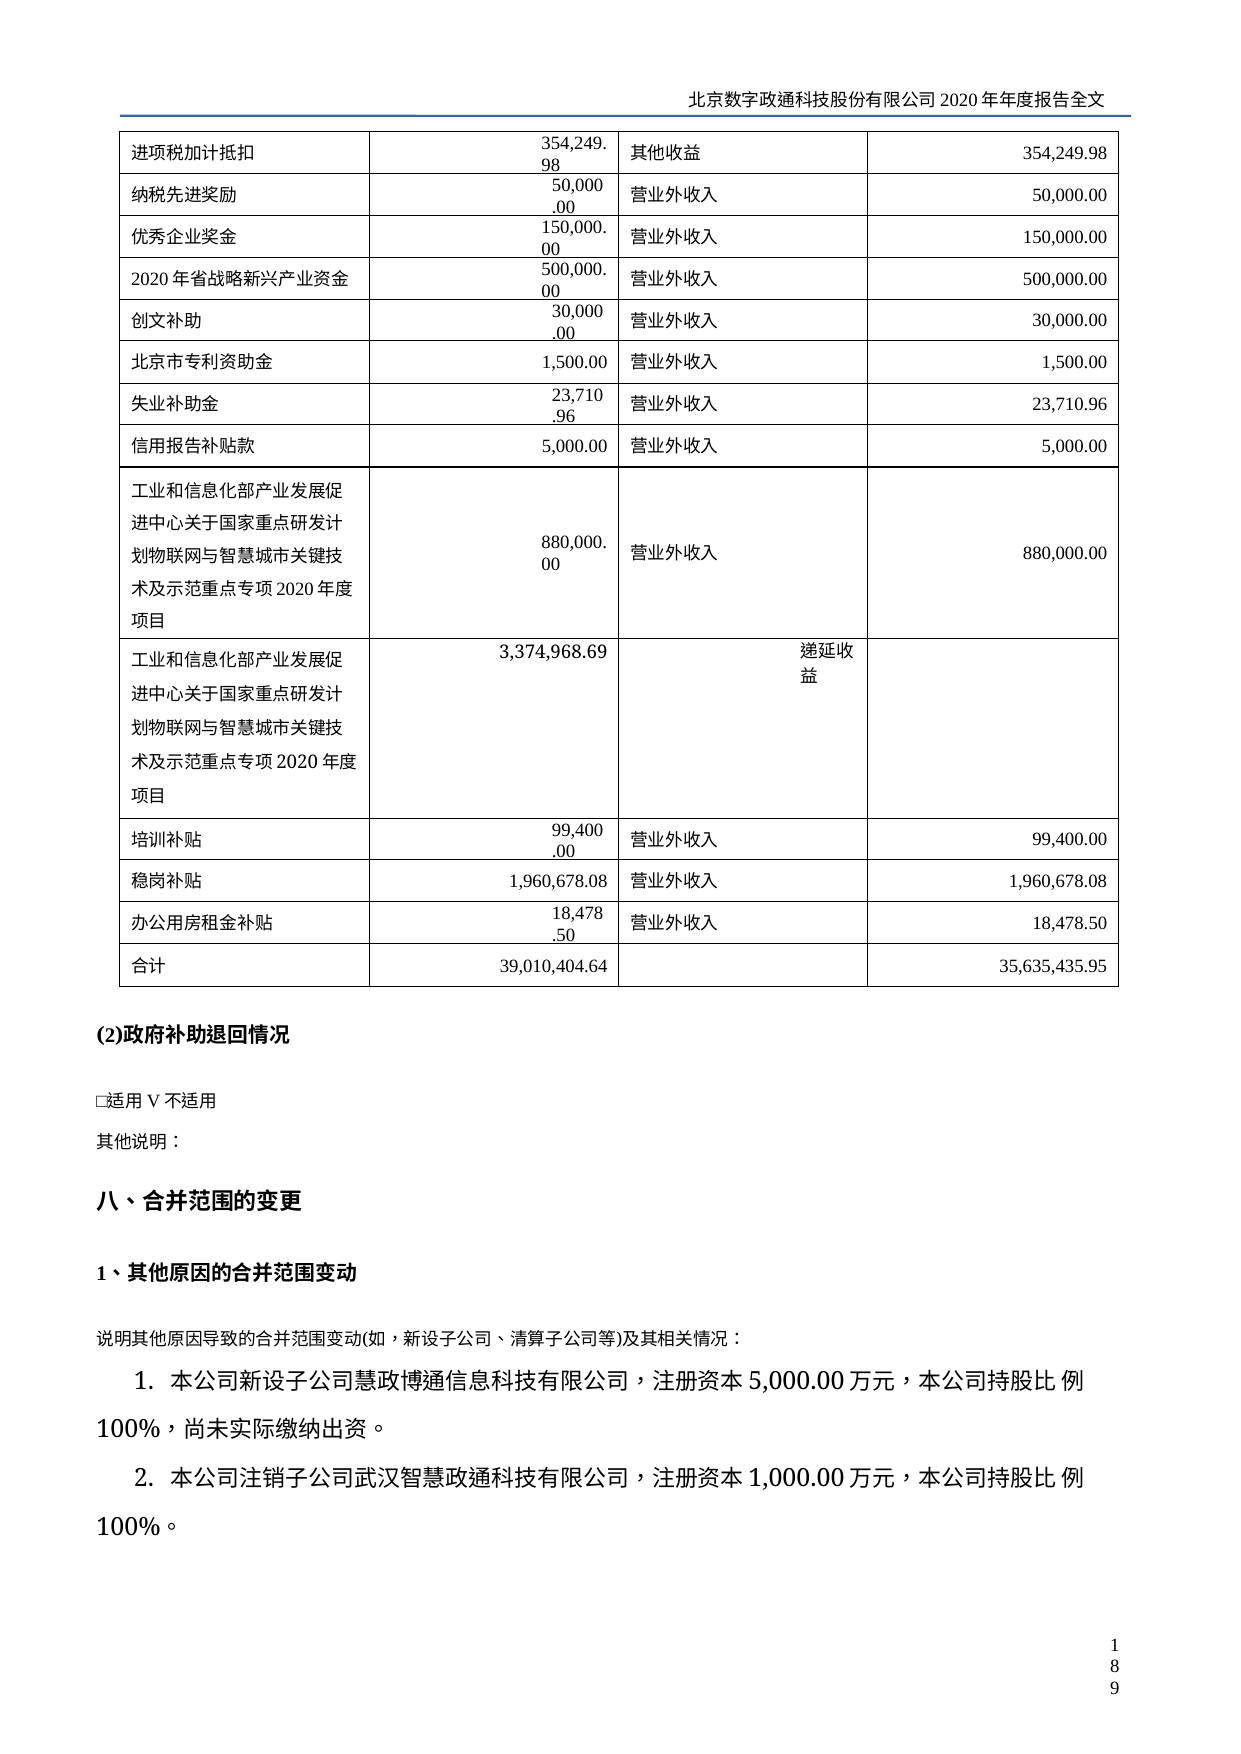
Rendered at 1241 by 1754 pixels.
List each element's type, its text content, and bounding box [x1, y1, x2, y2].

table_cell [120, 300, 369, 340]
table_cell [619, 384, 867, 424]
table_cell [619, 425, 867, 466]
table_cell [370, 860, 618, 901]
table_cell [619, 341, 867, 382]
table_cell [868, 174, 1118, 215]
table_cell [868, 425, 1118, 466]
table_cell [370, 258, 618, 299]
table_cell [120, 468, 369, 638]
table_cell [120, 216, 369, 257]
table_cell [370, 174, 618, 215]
list 本公司注销子公司武汉智慧政通科技有限公司，注册资本1,000.00万元，本公司持股比 例100%。 [96, 1448, 1141, 1545]
text 八、合并范围的变更 [96, 1170, 1141, 1219]
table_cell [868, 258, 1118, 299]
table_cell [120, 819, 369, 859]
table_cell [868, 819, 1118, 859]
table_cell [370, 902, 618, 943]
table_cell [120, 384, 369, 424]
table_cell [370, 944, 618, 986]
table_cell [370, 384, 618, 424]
list 本公司新设子公司慧政博通信息科技有限公司，注册资本5,000.00万元，本公司持股比 例100%，尚未实际缴纳出资。 [96, 1351, 1141, 1448]
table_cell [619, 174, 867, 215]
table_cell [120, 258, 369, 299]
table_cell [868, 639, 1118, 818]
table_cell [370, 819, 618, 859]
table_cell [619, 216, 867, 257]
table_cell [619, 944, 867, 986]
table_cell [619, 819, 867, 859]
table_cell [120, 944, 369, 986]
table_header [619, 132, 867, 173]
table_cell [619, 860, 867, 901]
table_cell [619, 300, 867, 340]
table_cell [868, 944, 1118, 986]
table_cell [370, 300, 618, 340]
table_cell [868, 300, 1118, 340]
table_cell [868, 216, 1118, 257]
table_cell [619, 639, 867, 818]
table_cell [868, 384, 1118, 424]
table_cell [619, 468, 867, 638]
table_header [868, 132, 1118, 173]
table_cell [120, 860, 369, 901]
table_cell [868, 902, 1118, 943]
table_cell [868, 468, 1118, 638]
text 其他说明： [96, 1129, 1141, 1154]
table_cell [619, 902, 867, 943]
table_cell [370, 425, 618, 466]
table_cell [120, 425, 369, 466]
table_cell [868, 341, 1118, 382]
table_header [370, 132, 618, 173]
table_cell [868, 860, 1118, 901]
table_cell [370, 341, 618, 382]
text (2)政府补助退回情况 [96, 1021, 1141, 1049]
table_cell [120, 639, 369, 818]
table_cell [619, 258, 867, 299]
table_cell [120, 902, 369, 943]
text 说明其他原因导致的合并范围变动(如，新设子公司、清算子公司等)及其相关情况： [96, 1326, 1141, 1351]
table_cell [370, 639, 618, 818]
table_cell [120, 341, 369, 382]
text □适用V不适用 [96, 1089, 1141, 1113]
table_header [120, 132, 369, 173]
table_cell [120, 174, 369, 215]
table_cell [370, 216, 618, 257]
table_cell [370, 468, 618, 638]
text 1、其他原因的合并范围变动 [96, 1258, 1141, 1287]
